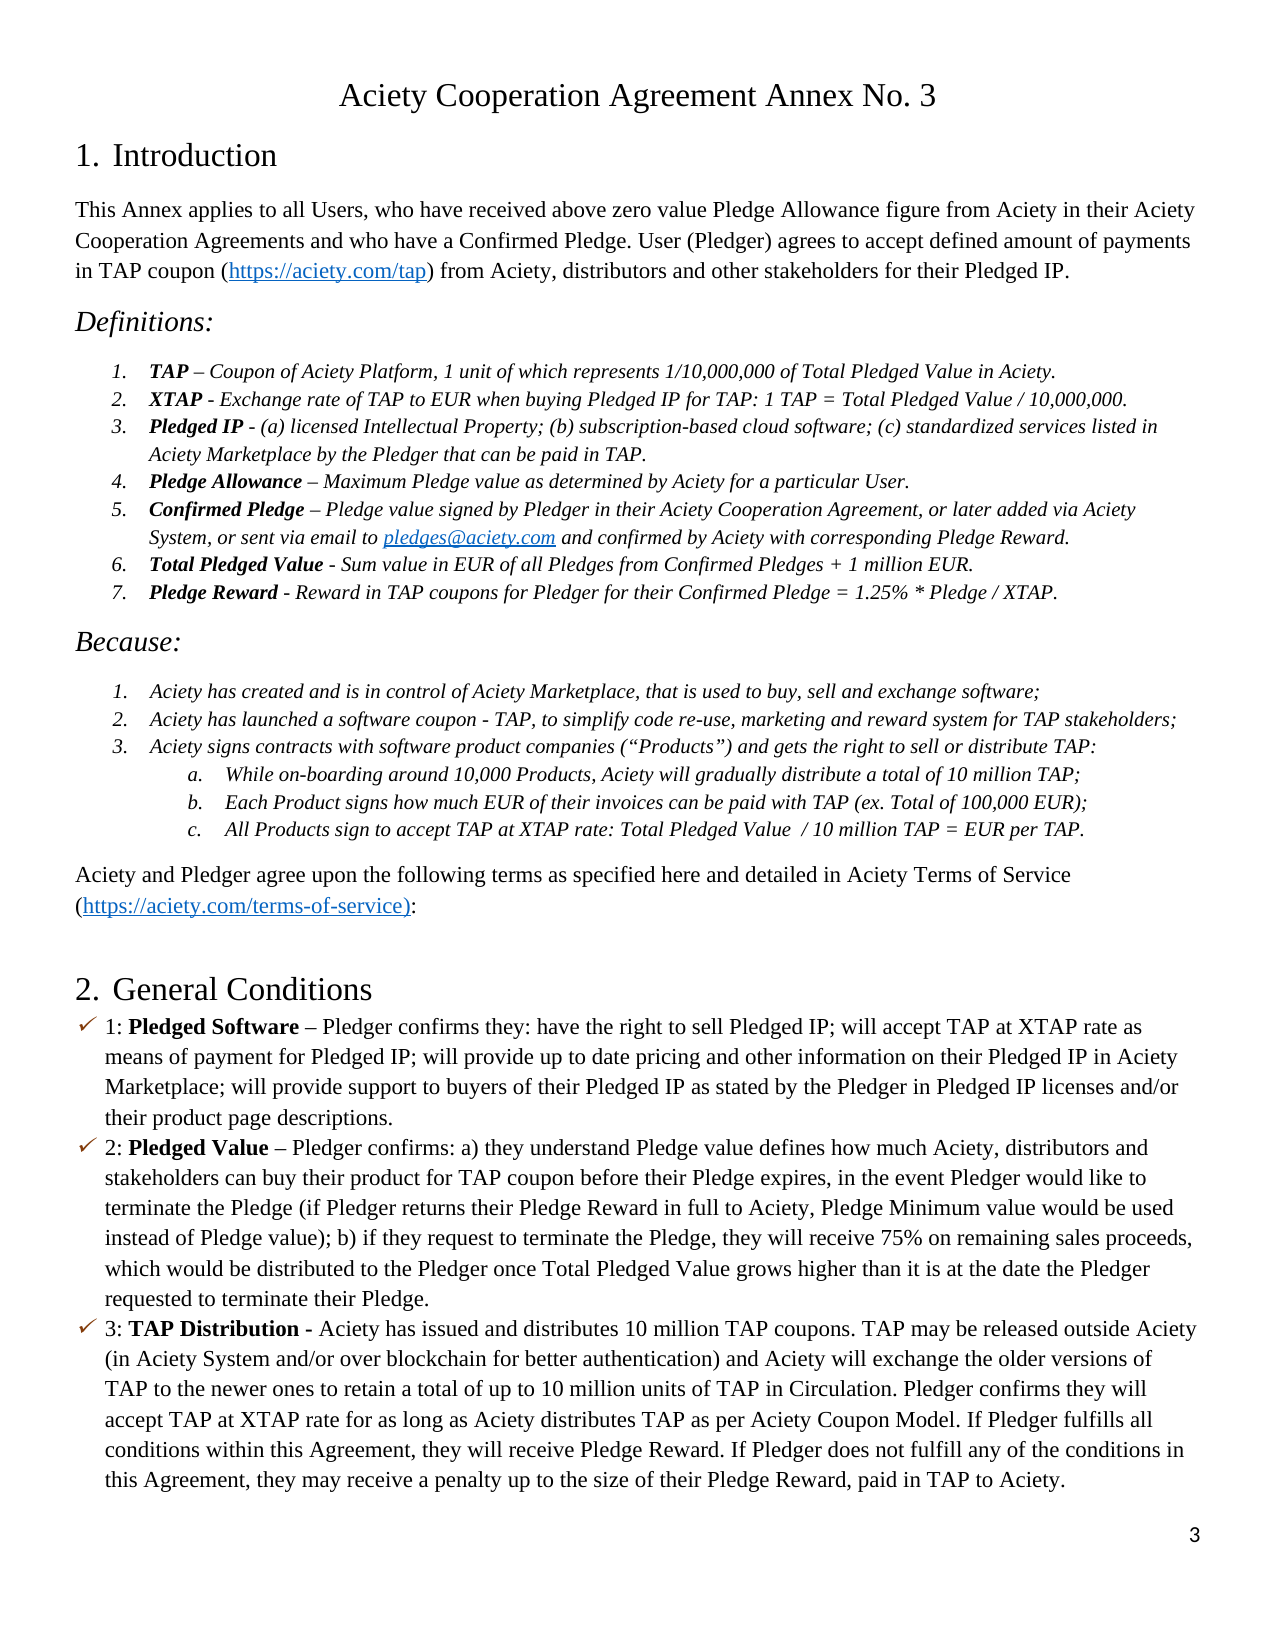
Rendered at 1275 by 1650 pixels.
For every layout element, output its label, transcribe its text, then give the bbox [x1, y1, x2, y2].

text Aciety Cooperation Agreement Annex No. 3 [75, 75, 1200, 113]
list 2: Pledged Value – Pledger confirms: a) they understand Pledge value defines how much Aciety, distributors and stakeholders can buy their product for TAP coupon before their Pledge expires, in the event Pledger would like to terminate the Pledge (if Pledger returns their Pledge Reward in full to Aciety, Pledge Minimum value would be used instead of Pledge value); b) if they request to terminate the Pledge, they will receive 75% on remaining sales proceeds, which would be distributed to the Pledger once Total Pledged Value grows higher than it is at the date the Pledger requested to terminate their Pledge. [75, 1134, 1200, 1311]
list General Conditions [75, 969, 1200, 1007]
list Confirmed Pledge – Pledge value signed by Pledger in their Aciety Cooperation Agreement, or later added via Aciety System, or sent via email to pledges@aciety.com and confirmed by Aciety with corresponding Pledge Reward. [111, 497, 1200, 549]
text This Annex applies to all Users, who have received above zero value Pledge Allowance figure from Aciety in their Aciety Cooperation Agreements and who have a Confirmed Pledge. User (Pledger) agrees to accept defined amount of payments in TAP coupon (https://aciety.com/tap) from Aciety, distributors and other stakeholders for their Pledged IP. [75, 196, 1200, 283]
list Total Pledged Value - Sum value in EUR of all Pledges from Confirmed Pledges + 1 million EUR. [111, 552, 1200, 576]
list Introduction [75, 136, 1200, 174]
list Aciety signs contracts with software product companies (“Products”) and gets the right to sell or distribute TAP: [112, 734, 1200, 758]
list XTAP - Exchange rate of TAP to EUR when buying Pledged IP for TAP: 1 TAP = Total Pledged Value / 10,000,000. [111, 387, 1200, 411]
list TAP – Coupon of Aciety Platform, 1 unit of which represents 1/10,000,000 of Total Pledged Value in Aciety. [111, 359, 1200, 383]
text Definitions: [75, 304, 1200, 337]
text Because: [75, 624, 1200, 658]
list 3: TAP Distribution - Aciety has issued and distributes 10 million TAP coupons. TAP may be released outside Aciety (in Aciety System and/or over blockchain for better authentication) and Aciety will exchange the older versions of TAP to the newer ones to retain a total of up to 10 million units of TAP in Circulation. Pledger confirms they will accept TAP at XTAP rate for as long as Aciety distributes TAP as per Aciety Coupon Model. If Pledger fulfills all conditions within this Agreement, they will receive Pledge Reward. If Pledger does not fulfill any of the conditions in this Agreement, they may receive a penalty up to the size of their Pledge Reward, paid in TAP to Aciety. [75, 1315, 1200, 1492]
list Each Product signs how much EUR of their invoices can be paid with TAP (ex. Total of 100,000 EUR); [187, 790, 1200, 814]
text Aciety and Pledger agree upon the following terms as specified here and detailed in Aciety Terms of Service (https://aciety.com/terms-of-service): [75, 862, 1200, 918]
list Pledge Reward - Reward in TAP coupons for Pledger for their Confirmed Pledge = 1.25% * Pledge / XTAP. [111, 580, 1200, 604]
list 1: Pledged Software – Pledger confirms they: have the right to sell Pledged IP; will accept TAP at XTAP rate as means of payment for Pledged IP; will provide up to date pricing and other information on their Pledged IP in Aciety Marketplace; will provide support to buyers of their Pledged IP as stated by the Pledger in Pledged IP licenses and/or their product page descriptions. [75, 1013, 1200, 1130]
list All Products sign to accept TAP at XTAP rate: Total Pledged Value / 10 million TAP = EUR per TAP. [187, 817, 1200, 841]
list Pledged IP - (a) licensed Intellectual Property; (b) subscription-based cloud software; (c) standardized services listed in Aciety Marketplace by the Pledger that can be paid in TAP. [111, 414, 1200, 466]
list While on-boarding around 10,000 Products, Aciety will gradually distribute a total of 10 million TAP; [187, 762, 1200, 786]
list Pledge Allowance – Maximum Pledge value as determined by Aciety for a particular User. [111, 469, 1200, 493]
list Aciety has launched a software coupon - TAP, to simplify code re-use, marketing and reward system for TAP stakeholders; [112, 707, 1200, 731]
list Aciety has created and is in control of Aciety Marketplace, that is used to buy, sell and exchange software; [112, 679, 1200, 703]
